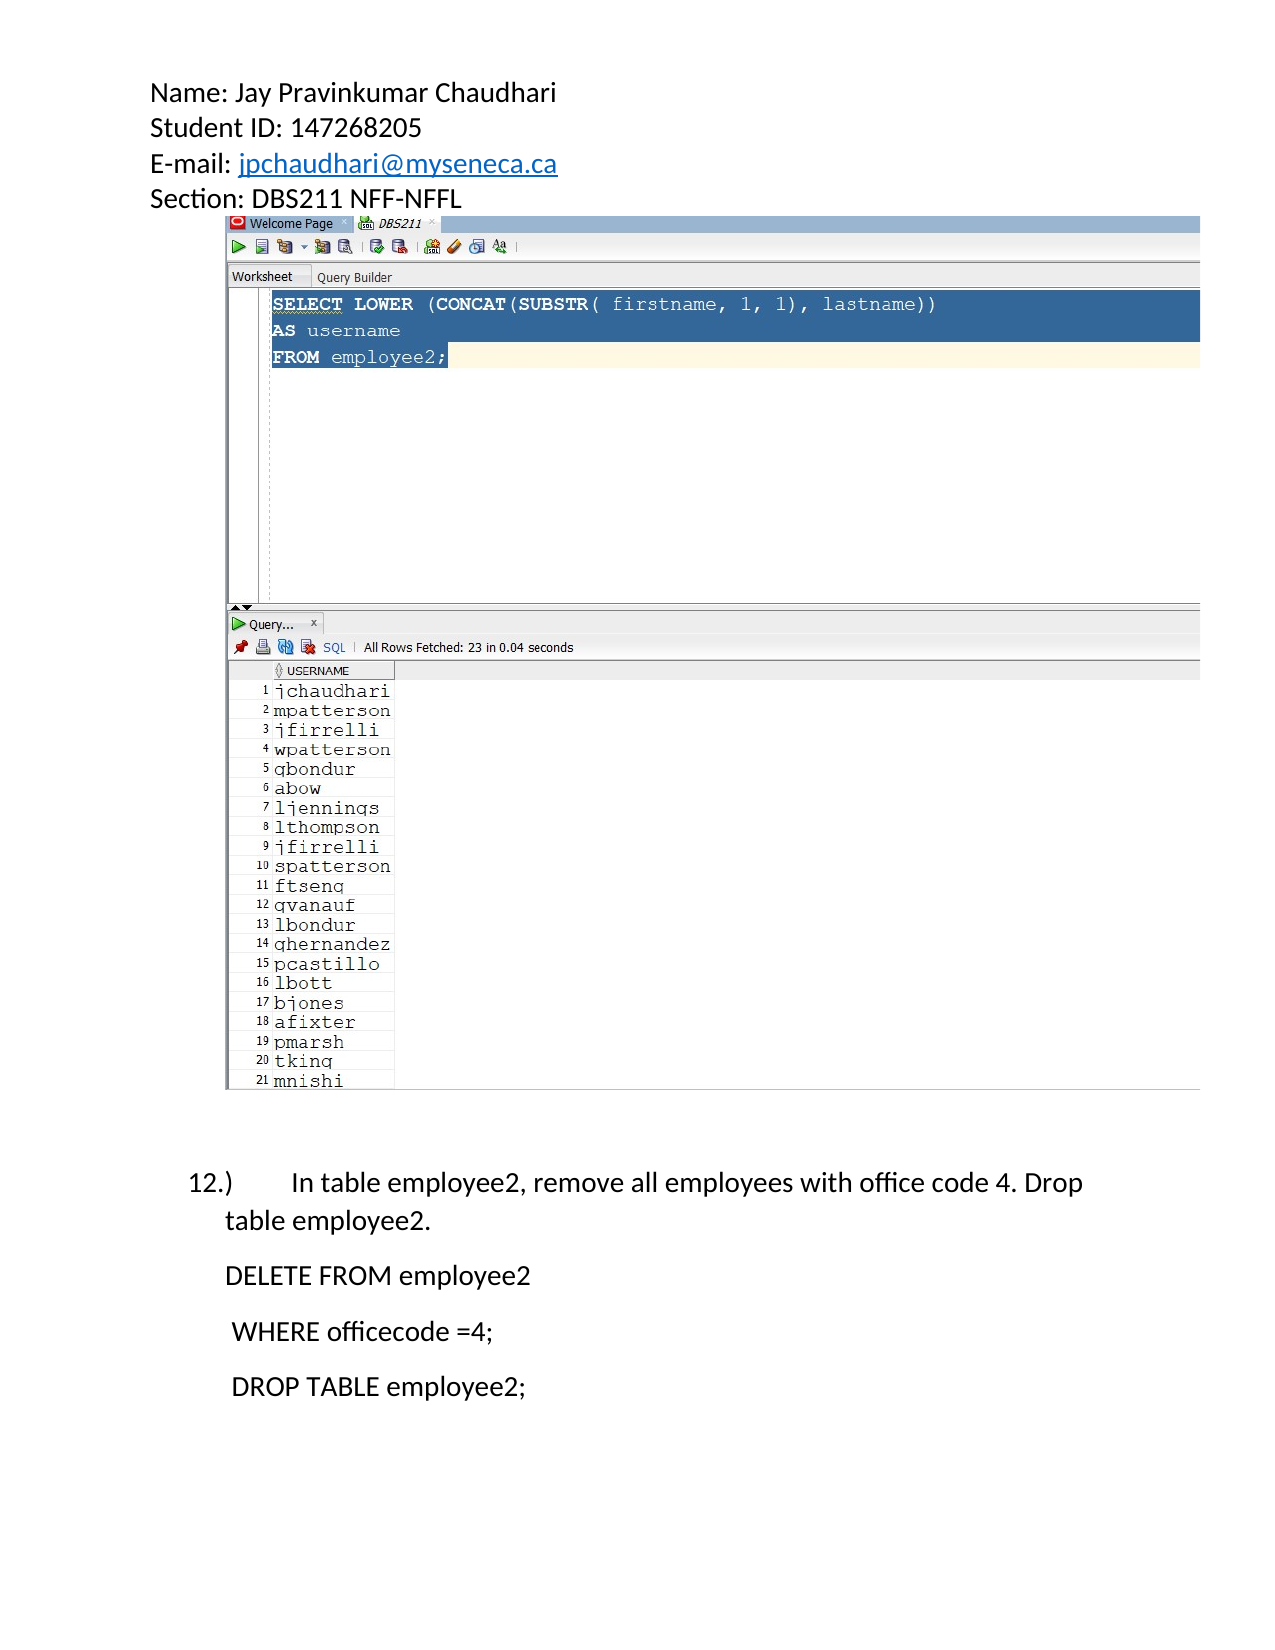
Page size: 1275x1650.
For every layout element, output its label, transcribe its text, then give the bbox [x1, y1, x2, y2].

picture [225, 216, 1200, 1090]
text DROP TABLE employee2; [150, 1368, 1125, 1403]
text WHERE officecode =4; [150, 1313, 1125, 1348]
list In table employee2, remove all employees with office code 4. Drop table employee2. [187, 1164, 1125, 1238]
text DELETE FROM employee2 [150, 1257, 1125, 1293]
